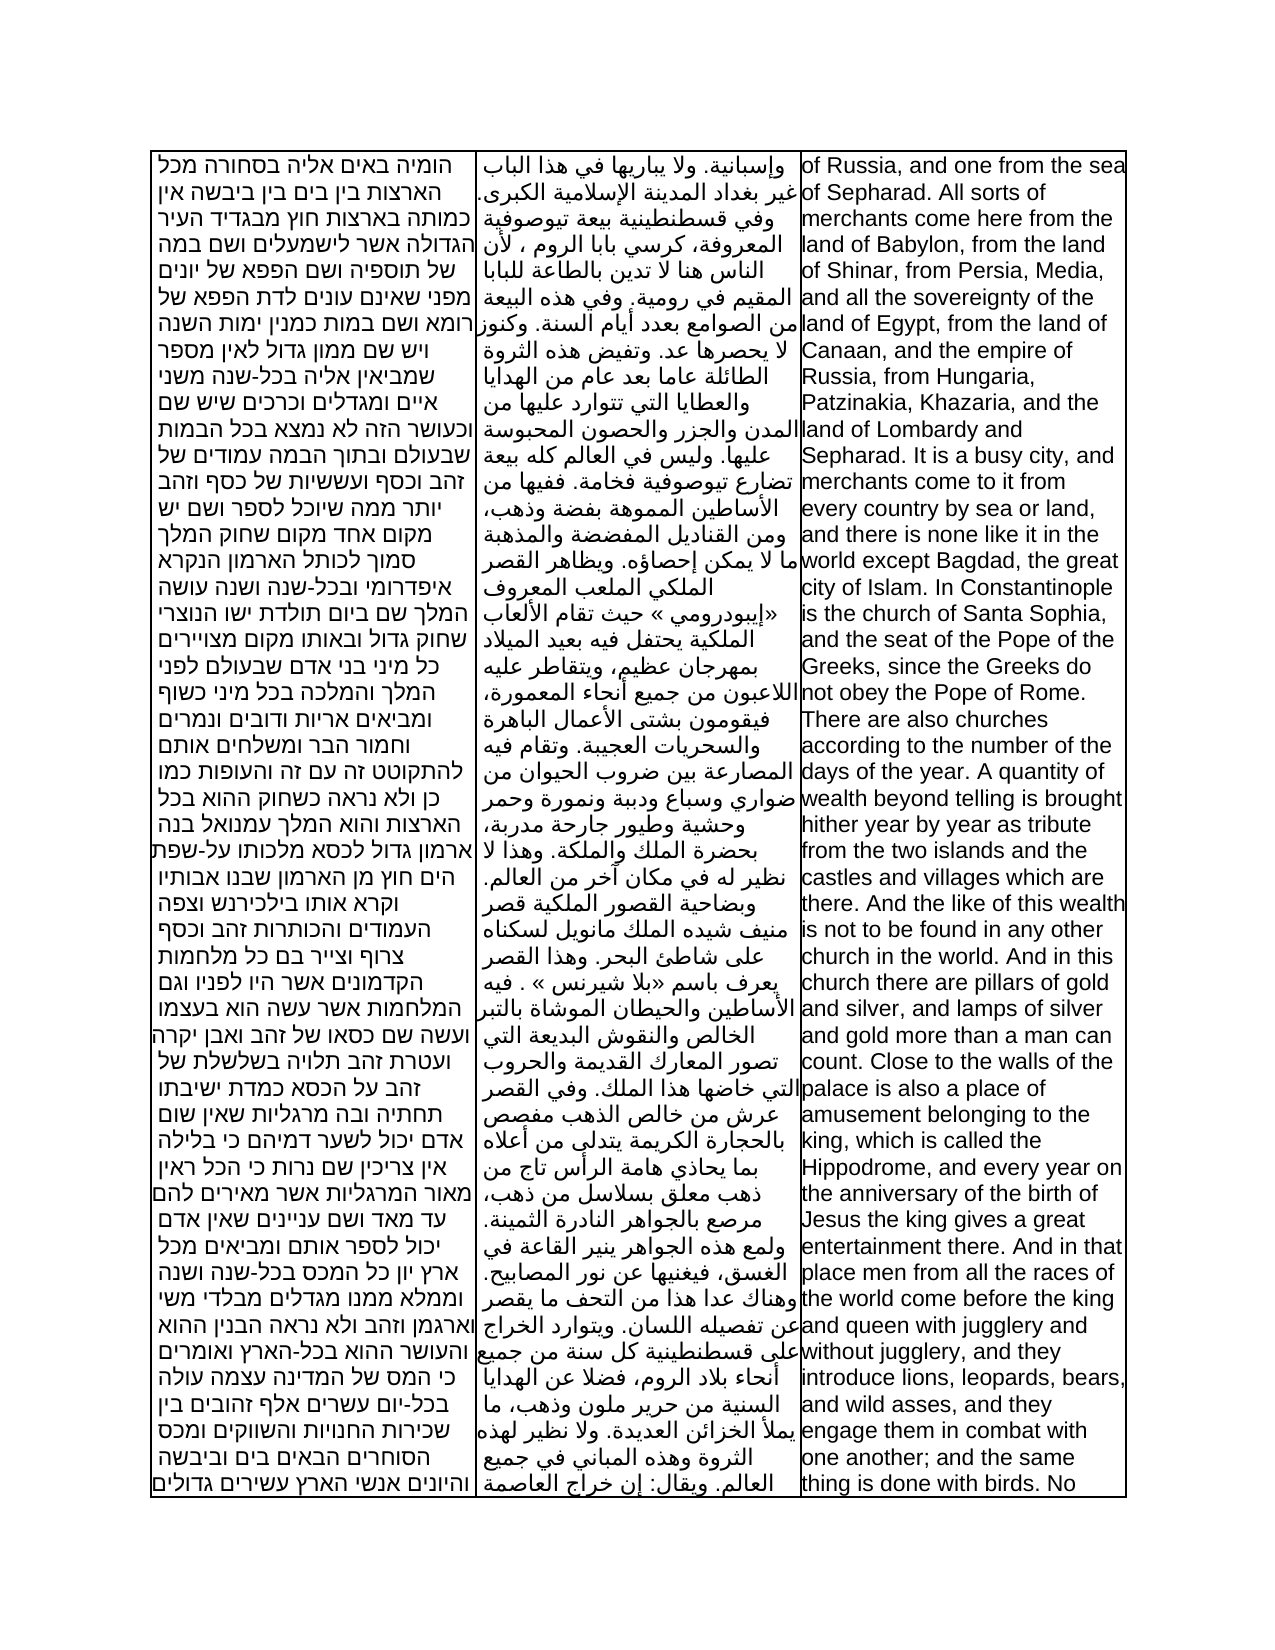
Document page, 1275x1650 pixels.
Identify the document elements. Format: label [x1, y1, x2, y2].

table_cell [152, 152, 475, 1496]
table_cell [802, 152, 1125, 1496]
table_cell [477, 152, 800, 1496]
